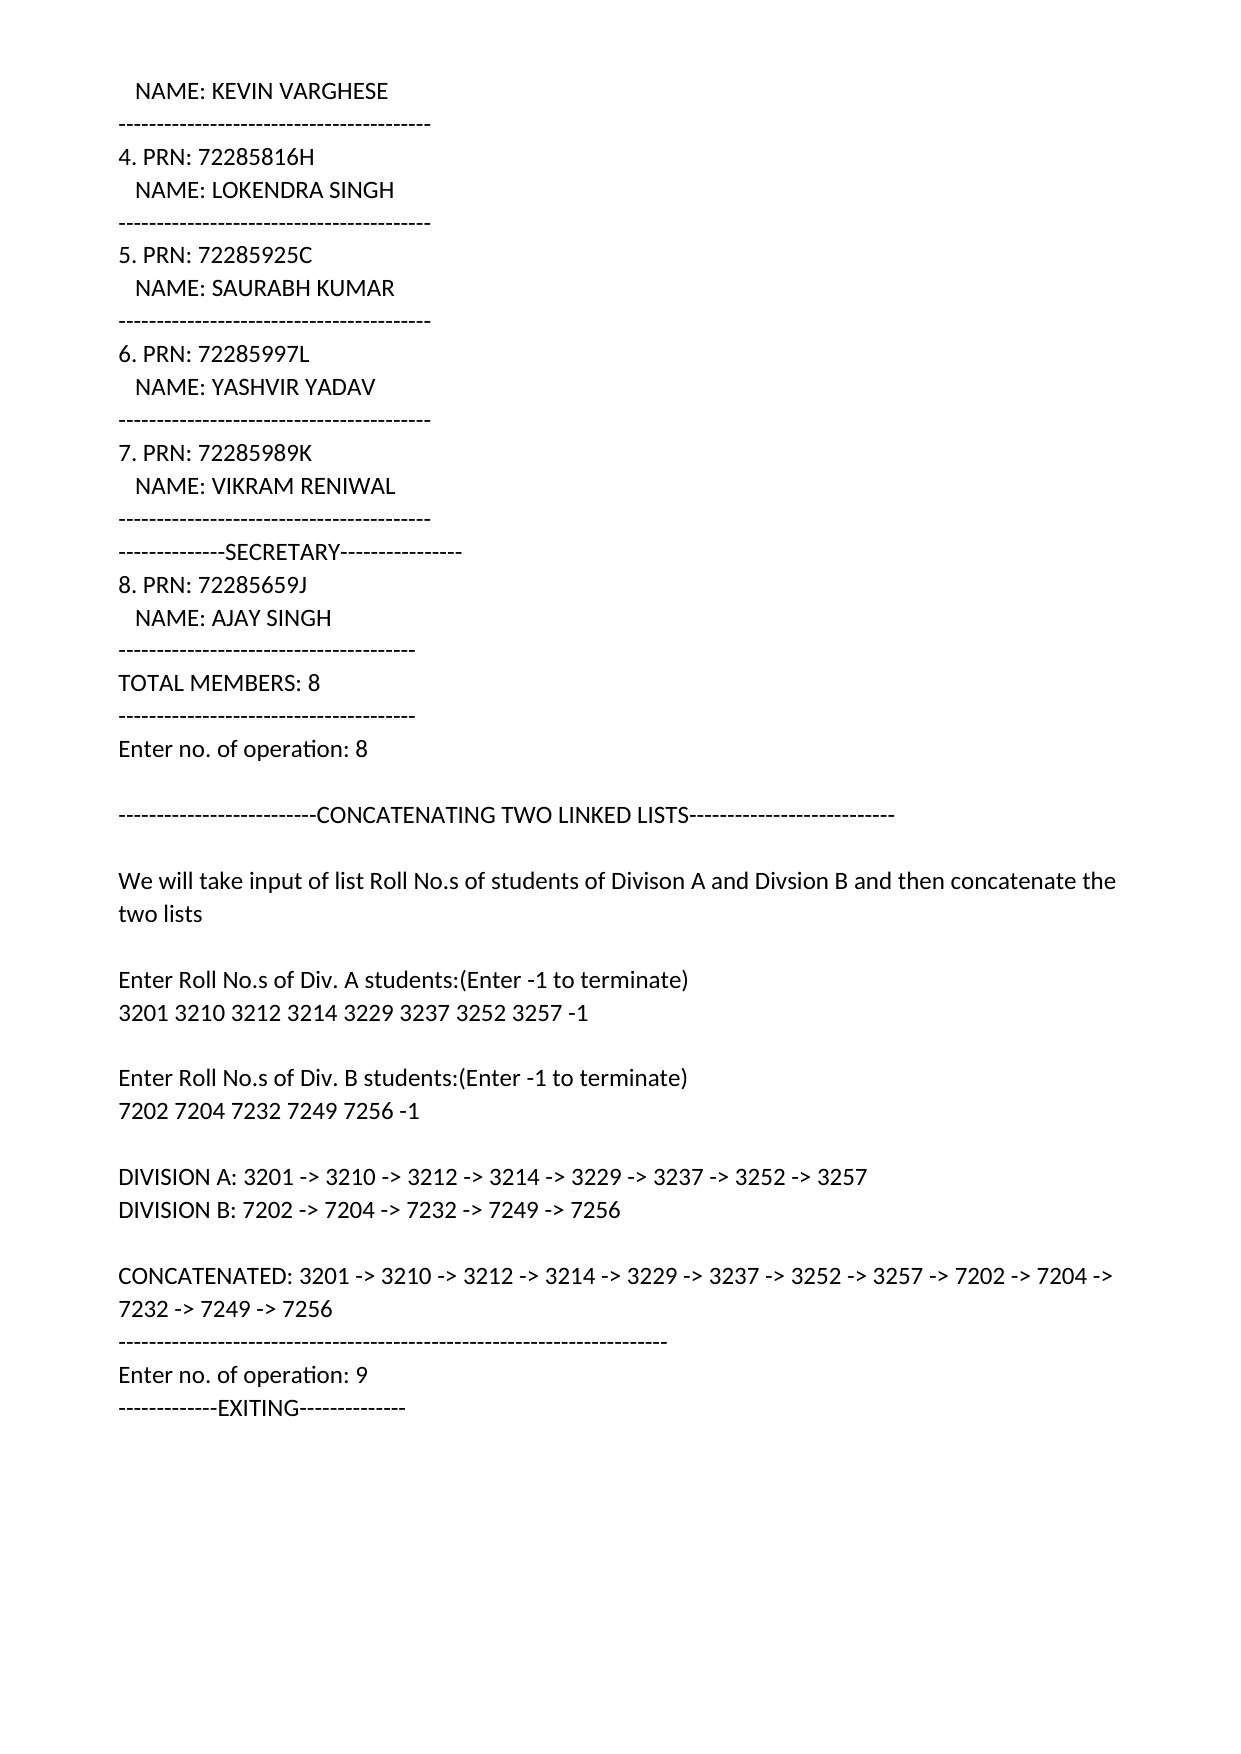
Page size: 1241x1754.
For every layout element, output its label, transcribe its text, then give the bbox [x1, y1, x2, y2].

text NAME: YASHVIR YADAV [118, 371, 1122, 402]
text CONCATENATED: 3201 -> 3210 -> 3212 -> 3214 -> 3229 -> 3237 -> 3252 -> 3257 -> 7202 -> 7204 -> 7232 -> 7249 -> 7256 [118, 1260, 1122, 1323]
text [118, 207, 1122, 237]
text NAME: VIKRAM RENIWAL [118, 470, 1122, 501]
text ------------------------------------------------------------------------ [118, 1326, 1122, 1356]
text 6. PRN: 72285997L [118, 338, 1122, 369]
text NAME: KEVIN VARGHESE [118, 75, 1122, 106]
text We will take input of list Roll No.s of students of Divison A and Divsion B and then concatenate the two lists [118, 865, 1122, 928]
text Enter no. of operation: 8 [118, 733, 1122, 764]
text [118, 108, 1122, 138]
text --------------------------------------- [118, 700, 1122, 731]
text -------------EXITING-------------- [118, 1392, 1122, 1422]
text NAME: SAURABH KUMAR [118, 272, 1122, 303]
text 8. PRN: 72285659J [118, 569, 1122, 599]
text Enter Roll No.s of Div. A students:(Enter -1 to terminate) [118, 964, 1122, 994]
text NAME: LOKENDRA SINGH [118, 174, 1122, 204]
text 5. PRN: 72285925C [118, 239, 1122, 270]
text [118, 305, 1122, 336]
text 4. PRN: 72285816H [118, 141, 1122, 171]
text --------------------------CONCATENATING TWO LINKED LISTS--------------------------- [118, 799, 1122, 830]
text Enter Roll No.s of Div. B students:(Enter -1 to terminate) [118, 1062, 1122, 1093]
text TOTAL MEMBERS: 8 [118, 667, 1122, 698]
text DIVISION B: 7202 -> 7204 -> 7232 -> 7249 -> 7256 [118, 1194, 1122, 1225]
text DIVISION A: 3201 -> 3210 -> 3212 -> 3214 -> 3229 -> 3237 -> 3252 -> 3257 [118, 1161, 1122, 1192]
text --------------------------------------- [118, 634, 1122, 665]
text ----------------------------------------- [118, 404, 1122, 435]
text ----------------------------------------- [118, 503, 1122, 533]
text --------------SECRETARY---------------- [118, 536, 1122, 566]
text Enter no. of operation: 9 [118, 1359, 1122, 1389]
text 3201 3210 3212 3214 3229 3237 3252 3257 -1 [118, 997, 1122, 1027]
text NAME: AJAY SINGH [118, 602, 1122, 632]
text 7202 7204 7232 7249 7256 -1 [118, 1095, 1122, 1126]
text 7. PRN: 72285989K [118, 437, 1122, 468]
